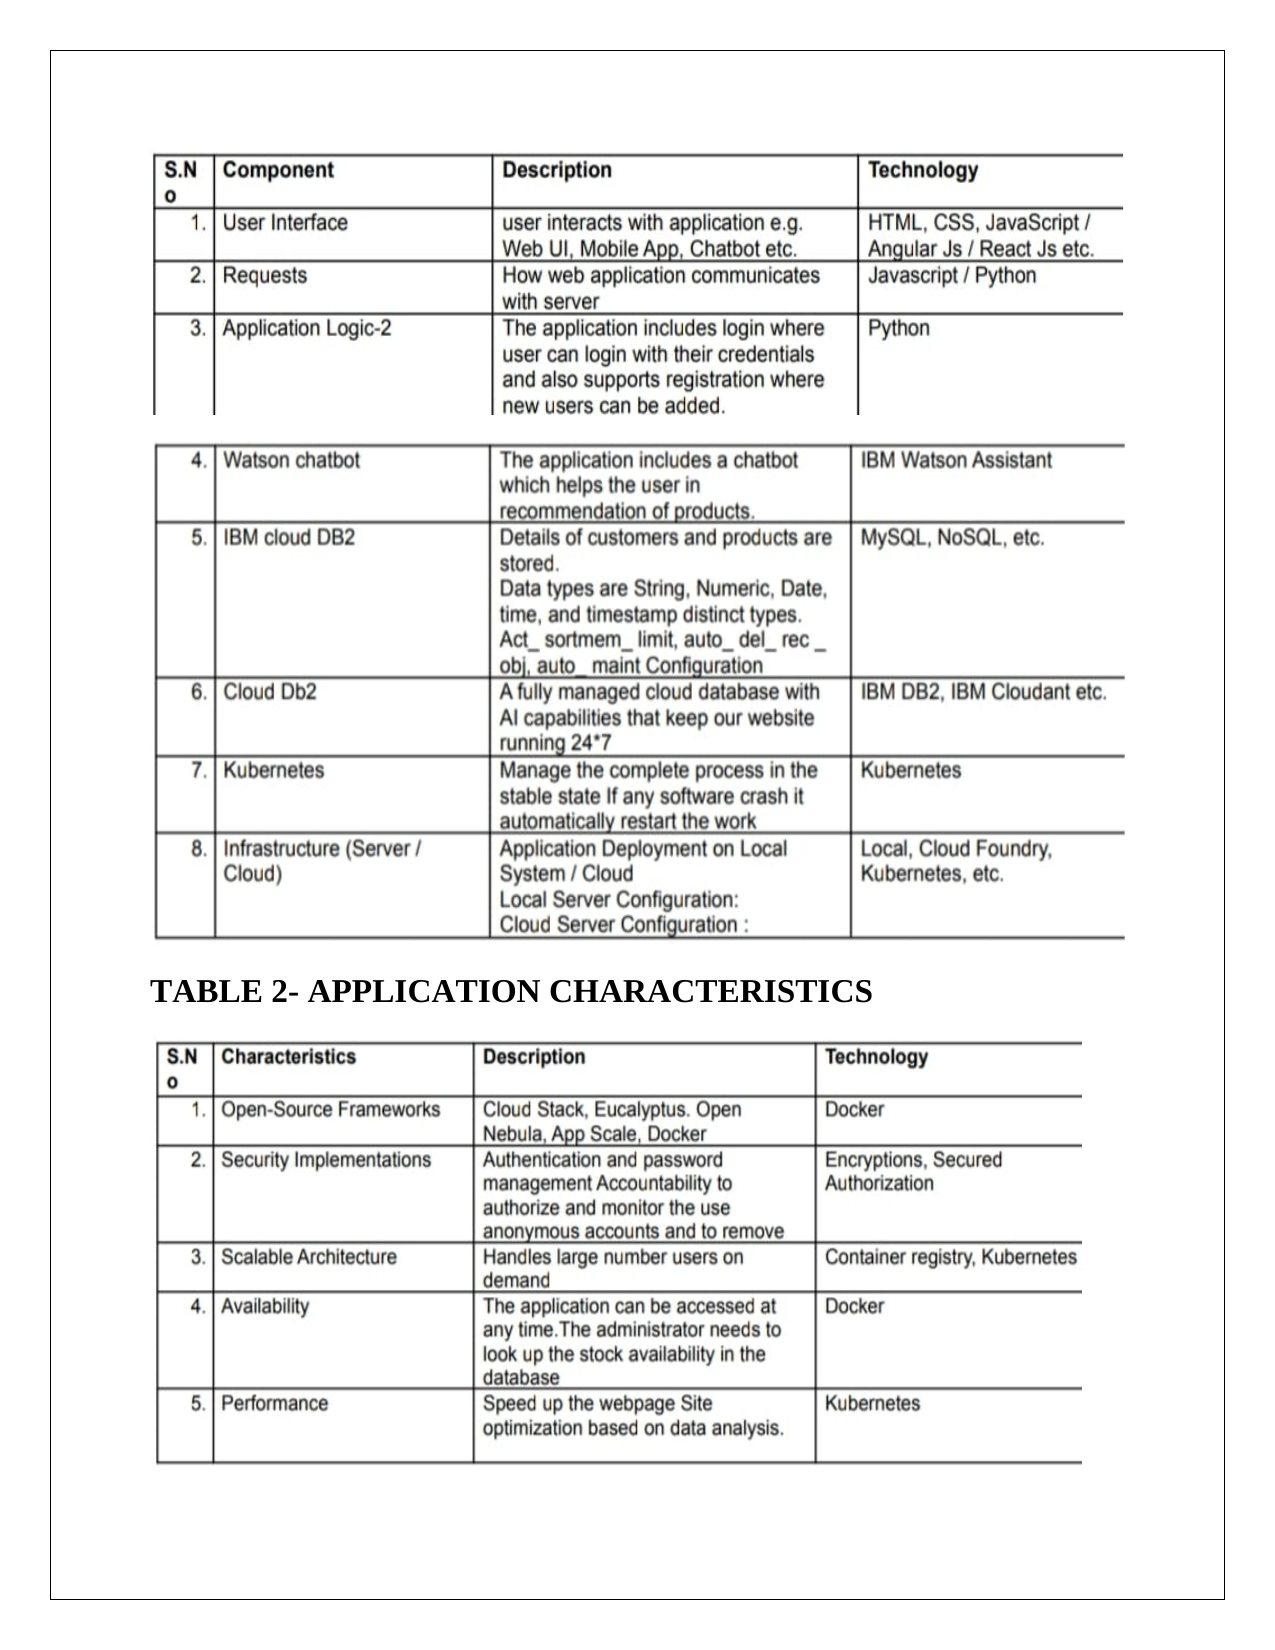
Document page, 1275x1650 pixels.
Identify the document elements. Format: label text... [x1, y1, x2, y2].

picture [150, 1036, 1082, 1467]
picture [150, 440, 1125, 947]
text TABLE 2- APPLICATION CHARACTERISTICS [150, 971, 1125, 1010]
picture [150, 150, 1124, 415]
